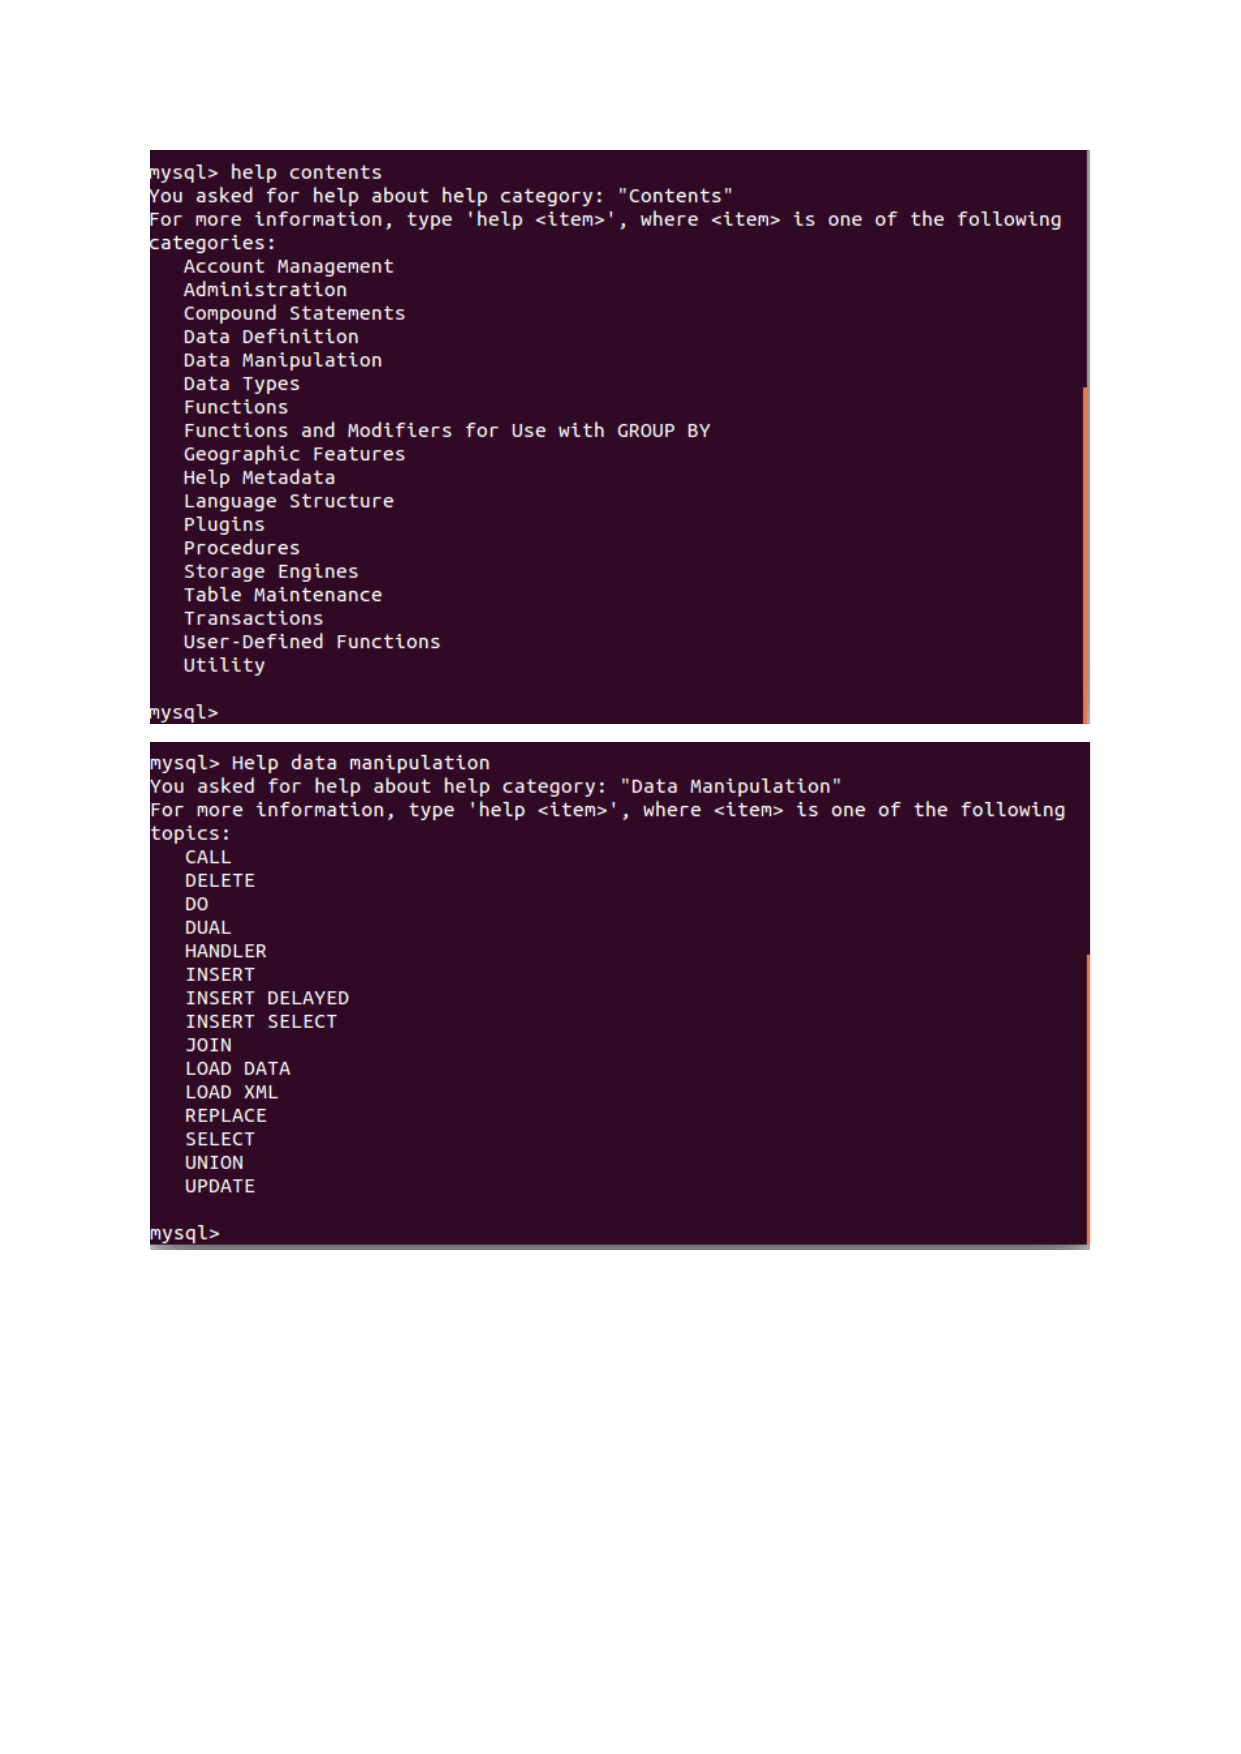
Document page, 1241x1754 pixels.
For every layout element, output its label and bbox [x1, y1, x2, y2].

picture [150, 150, 1091, 724]
picture [150, 742, 1091, 1250]
